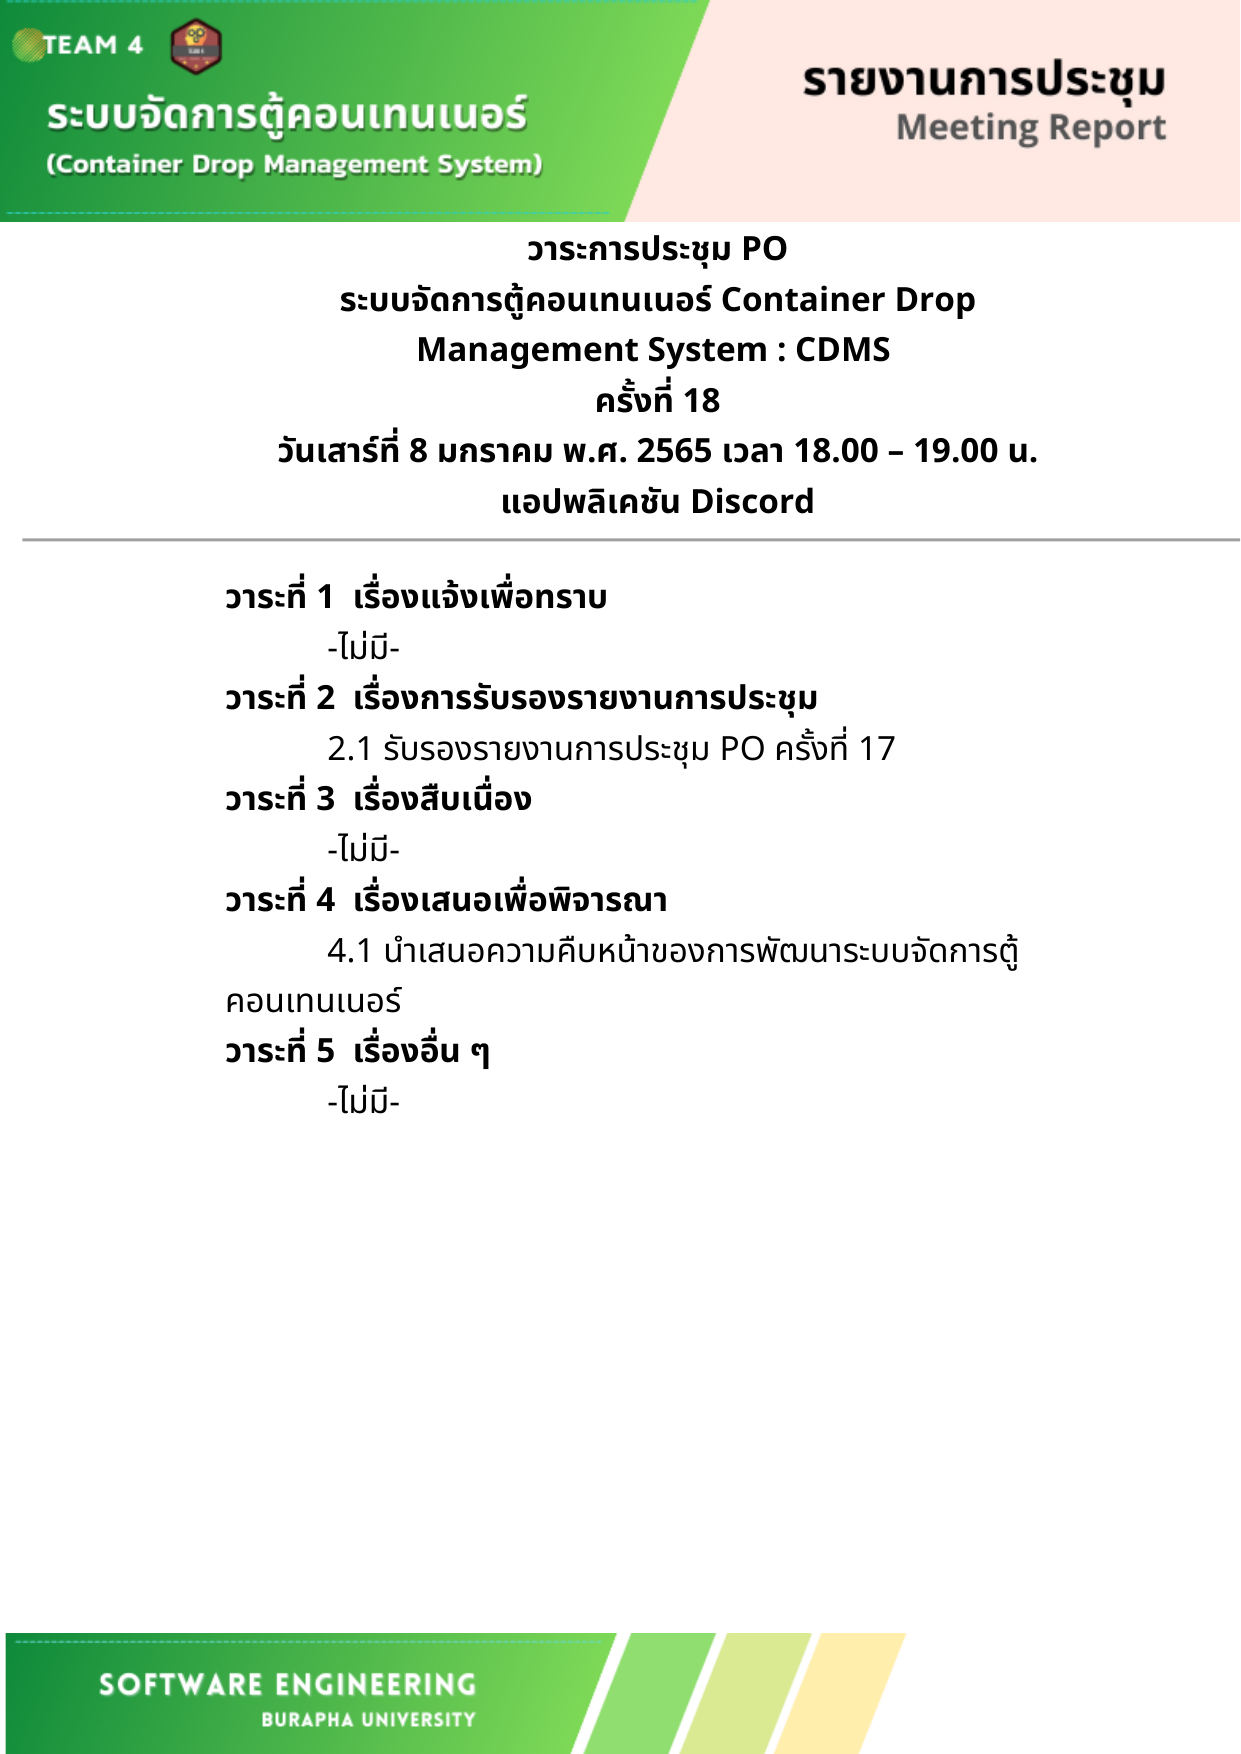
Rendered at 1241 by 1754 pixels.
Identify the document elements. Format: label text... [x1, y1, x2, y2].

list 4.1 นำเสนอความคืบหน้าของการพัฒนาระบบจัดการตู้คอนเทนเนอร์ [225, 926, 1090, 1027]
text วันเสาร์ที่ 8 มกราคม พ.ศ. 2565 เวลา 18.00 – 19.00 น. แอปพลิเคชัน Discord [225, 427, 1090, 528]
list -ไม่มี- [225, 1078, 1090, 1128]
list เรื่องแจ้งเพื่อทราบ [225, 573, 1090, 623]
list -ไม่มี- [225, 623, 1090, 674]
list เรื่องสืบเนื่อง [225, 775, 1090, 826]
list เรื่องการรับรองรายงานการประชุม [225, 674, 1090, 724]
text เรื่องอื่น ๆ [225, 1027, 1090, 1078]
picture [0, 0, 1241, 222]
list 2.1 รับรองรายงานการประชุม PO ครั้งที่ 17 [225, 724, 1090, 775]
text เรื่องเสนอเพื่อพิจารณา [225, 876, 1090, 926]
picture [5, 1633, 1150, 1754]
text วาระการประชุม PO ระบบจัดการตู้คอนเทนเนอร์ Container Drop Management System : CDMS ครั้งที่ 18 [225, 225, 1090, 427]
list -ไม่มี- [225, 826, 1090, 876]
